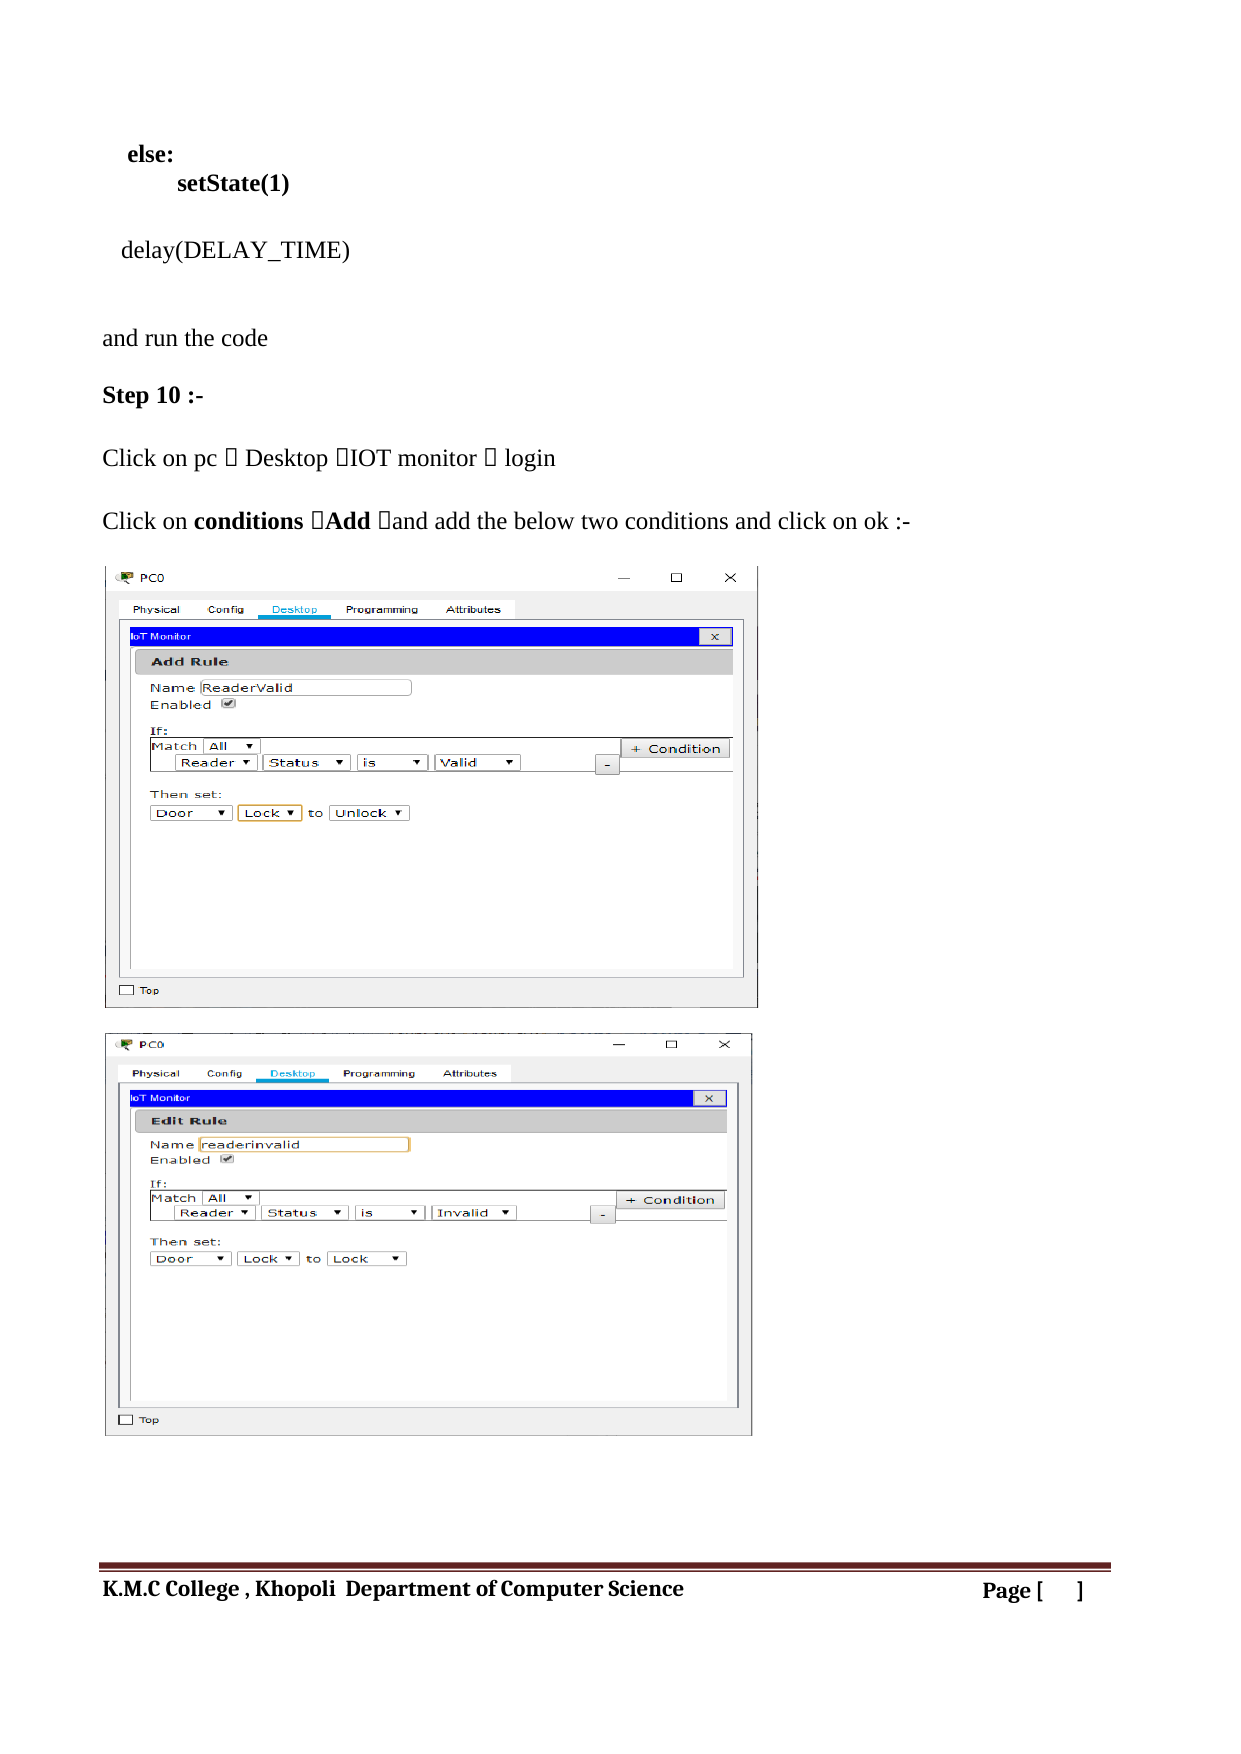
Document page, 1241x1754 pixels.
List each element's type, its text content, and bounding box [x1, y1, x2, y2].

subtitle setState(1) [177, 168, 1121, 197]
picture [105, 566, 759, 1008]
text Click on pc  Desktop IOT monitor  login [102, 439, 1121, 473]
text delay(DELAY_TIME) [121, 236, 1121, 264]
picture [105, 1033, 753, 1436]
text else: [127, 140, 1121, 168]
text Click on conditions Add and add the below two conditions and click on ok :- [102, 503, 1121, 537]
subtitle Step 10 :- [102, 381, 1121, 409]
text and run the code [102, 323, 1121, 352]
